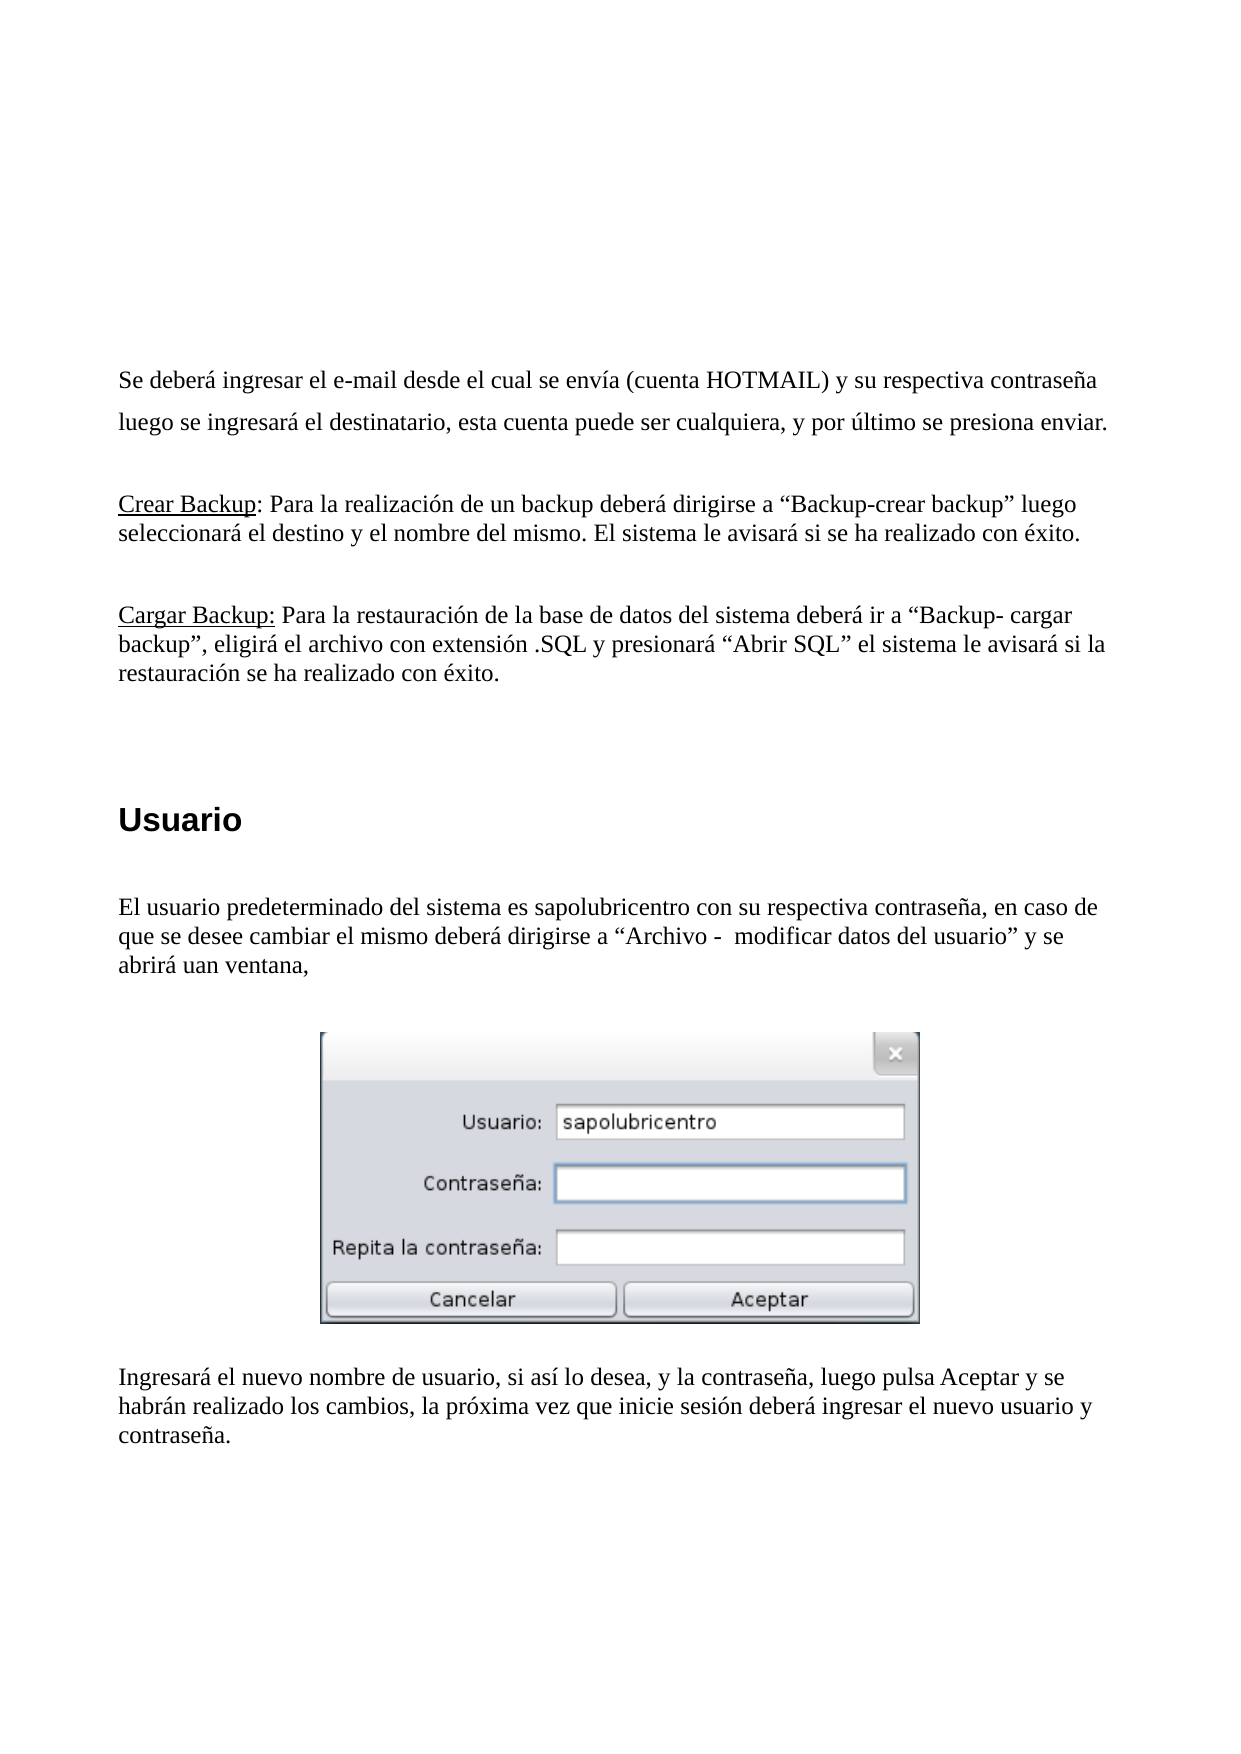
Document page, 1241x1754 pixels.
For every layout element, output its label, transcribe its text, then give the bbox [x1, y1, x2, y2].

picture [320, 1032, 920, 1324]
text luego se ingresará el destinatario, esta cuenta puede ser cualquiera, y por último se presiona enviar. [118, 407, 1122, 436]
text Ingresará el nuevo nombre de usuario, si así lo desea, y la contraseña, luego pulsa Aceptar y se habrán realizado los cambios, la próxima vez que inicie sesión deberá ingresar el nuevo usuario y contraseña. [118, 1362, 1122, 1449]
text Se deberá ingresar el e-mail desde el cual se envía (cuenta HOTMAIL) y su respectiva contraseña [118, 366, 1122, 394]
text El usuario predeterminado del sistema es sapolubricentro con su respectiva contraseña, en caso de que se desee cambiar el mismo deberá dirigirse a “Archivo - modificar datos del usuario” y se abrirá uan ventana, [118, 892, 1122, 979]
text Cargar Backup: Para la restauración de la base de datos del sistema deberá ir a “Backup- cargar backup”, eligirá el archivo con extensión .SQL y presionará “Abrir SQL” el sistema le avisará si la restauración se ha realizado con éxito. [118, 601, 1122, 687]
text Crear Backup: Para la realización de un backup deberá dirigirse a “Backup-crear backup” luego seleccionará el destino y el nombre del mismo. El sistema le avisará si se ha realizado con éxito. [118, 489, 1122, 547]
subtitle Usuario [118, 800, 1122, 839]
